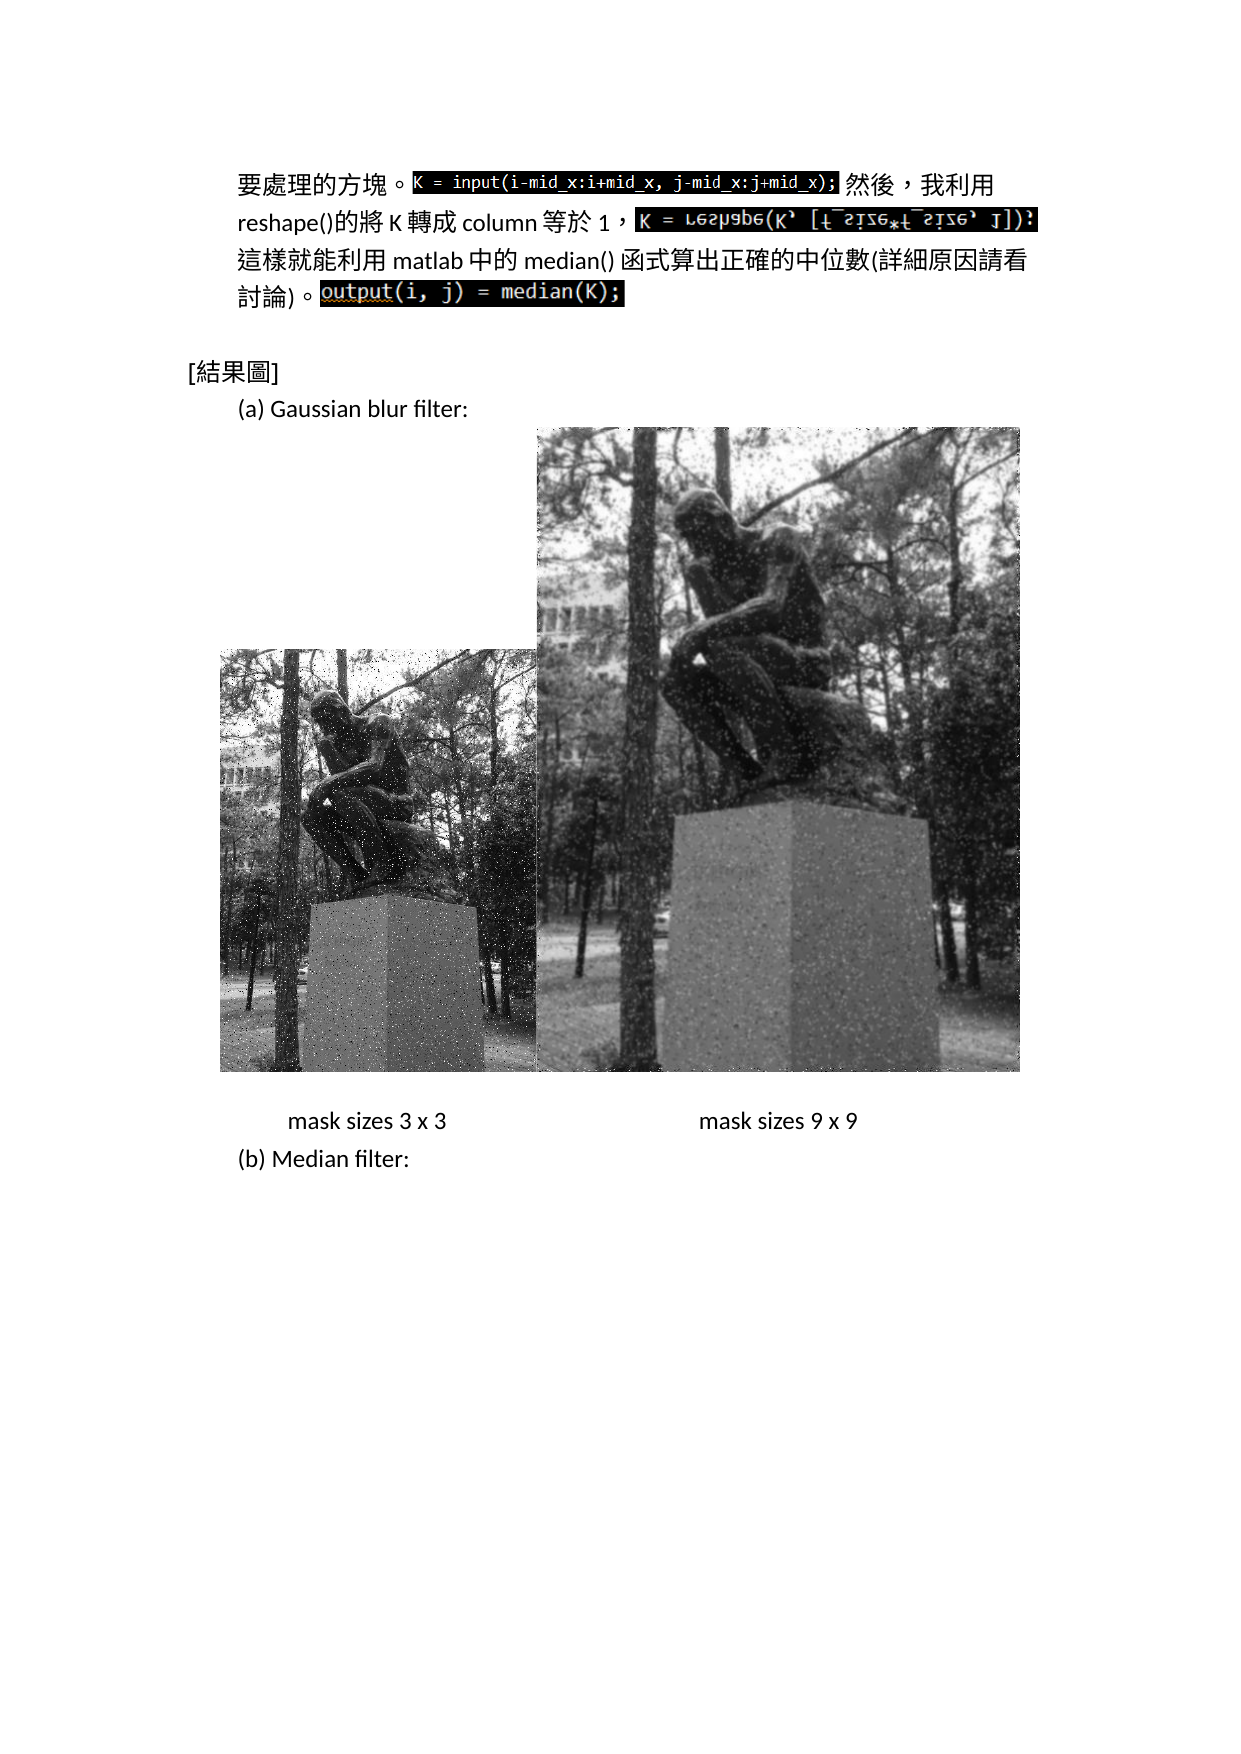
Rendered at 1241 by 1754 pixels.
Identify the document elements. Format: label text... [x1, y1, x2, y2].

text (b) Median filter: [187, 1139, 1053, 1177]
picture [412, 171, 840, 194]
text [237, 164, 1053, 314]
text mask sizes 3 x 3 mask sizes 9 x 9 [237, 1102, 1053, 1139]
picture [320, 280, 625, 307]
text (a) Gaussian blur filter: [187, 389, 1053, 427]
picture [635, 207, 1038, 232]
picture [220, 427, 1020, 1072]
text [結果圖] [187, 352, 1053, 389]
